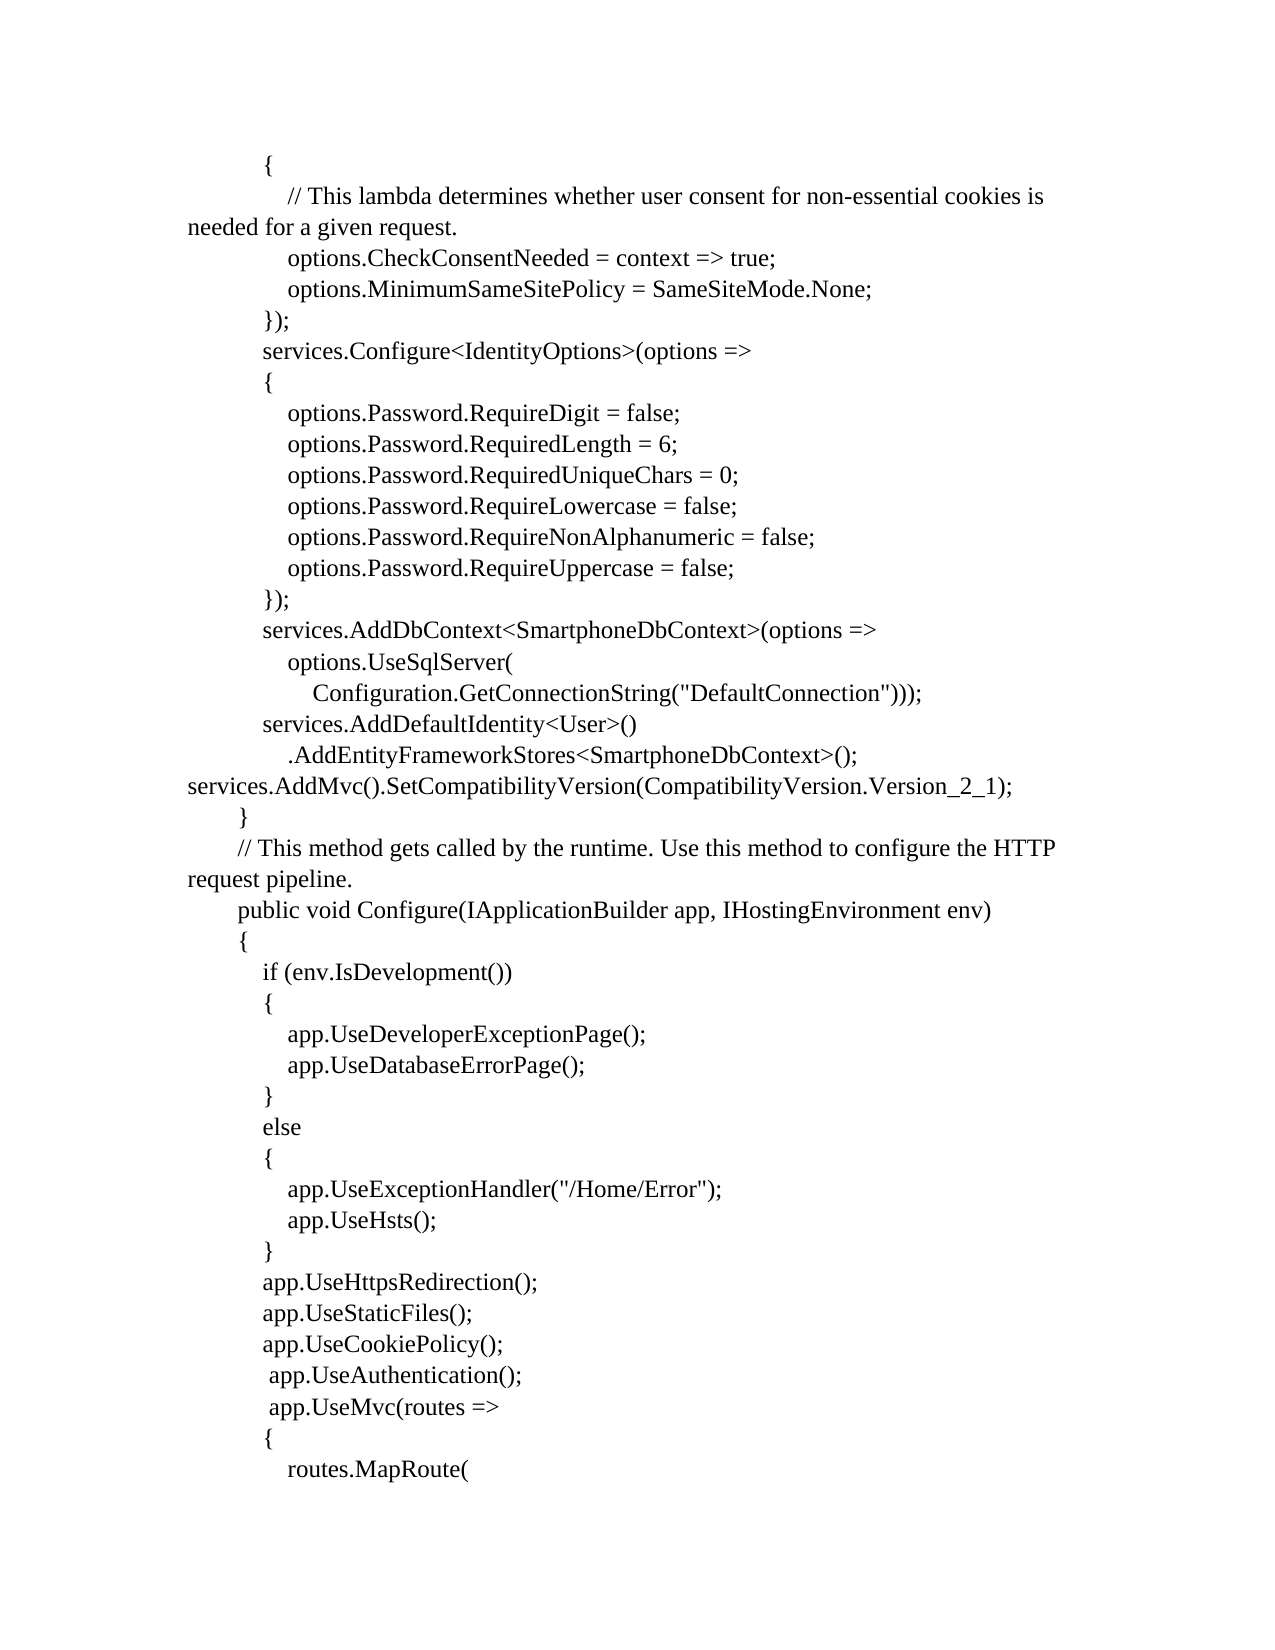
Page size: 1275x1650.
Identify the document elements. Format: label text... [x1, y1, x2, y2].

text { [187, 150, 1087, 179]
text .AddEntityFrameworkStores<SmartphoneDbContext>(); services.AddMvc().SetCompatibilityVersion(CompatibilityVersion.Version_2_1); [187, 740, 1087, 799]
text } [187, 1081, 1087, 1110]
text } [187, 802, 1087, 831]
text app.UseAuthentication(); [187, 1361, 1087, 1389]
text options.Password.RequireNonAlphanumeric = false; [187, 522, 1087, 551]
text { [187, 1423, 1087, 1451]
text app.UseStaticFiles(); [187, 1298, 1087, 1327]
text services.Configure<IdentityOptions>(options => [187, 336, 1087, 365]
text app.UseExceptionHandler("/Home/Error"); [187, 1174, 1087, 1203]
text options.CheckConsentNeeded = context => true; [187, 243, 1087, 272]
text app.UseDatabaseErrorPage(); [187, 1050, 1087, 1079]
text options.Password.RequireUppercase = false; [187, 553, 1087, 582]
text { [187, 1143, 1087, 1172]
text if (env.IsDevelopment()) [187, 957, 1087, 986]
text options.Password.RequiredLength = 6; [187, 429, 1087, 458]
text routes.MapRoute( [187, 1454, 1087, 1482]
text options.Password.RequiredUniqueChars = 0; [187, 460, 1087, 489]
text app.UseHttpsRedirection(); [187, 1267, 1087, 1296]
text options.UseSqlServer( [187, 647, 1087, 675]
text services.AddDefaultIdentity<User>() [187, 709, 1087, 737]
text app.UseMvc(routes => [187, 1392, 1087, 1420]
text { [187, 988, 1087, 1017]
text { [187, 926, 1087, 955]
text } [187, 1236, 1087, 1265]
text public void Configure(IApplicationBuilder app, IHostingEnvironment env) [187, 895, 1087, 924]
text options.MinimumSameSitePolicy = SameSiteMode.None; [187, 274, 1087, 303]
text { [187, 367, 1087, 396]
text }); [187, 584, 1087, 613]
text services.AddDbContext<SmartphoneDbContext>(options => [187, 616, 1087, 644]
text else [187, 1112, 1087, 1141]
text app.UseDeveloperExceptionPage(); [187, 1019, 1087, 1048]
text // This method gets called by the runtime. Use this method to configure the HTTP request pipeline. [187, 833, 1087, 893]
text Configuration.GetConnectionString("DefaultConnection"))); [187, 678, 1087, 706]
text app.UseHsts(); [187, 1205, 1087, 1234]
text app.UseCookiePolicy(); [187, 1329, 1087, 1358]
text options.Password.RequireLowercase = false; [187, 491, 1087, 520]
text options.Password.RequireDigit = false; [187, 398, 1087, 427]
text }); [187, 305, 1087, 334]
text // This lambda determines whether user consent for non-essential cookies is needed for a given request. [187, 181, 1087, 241]
